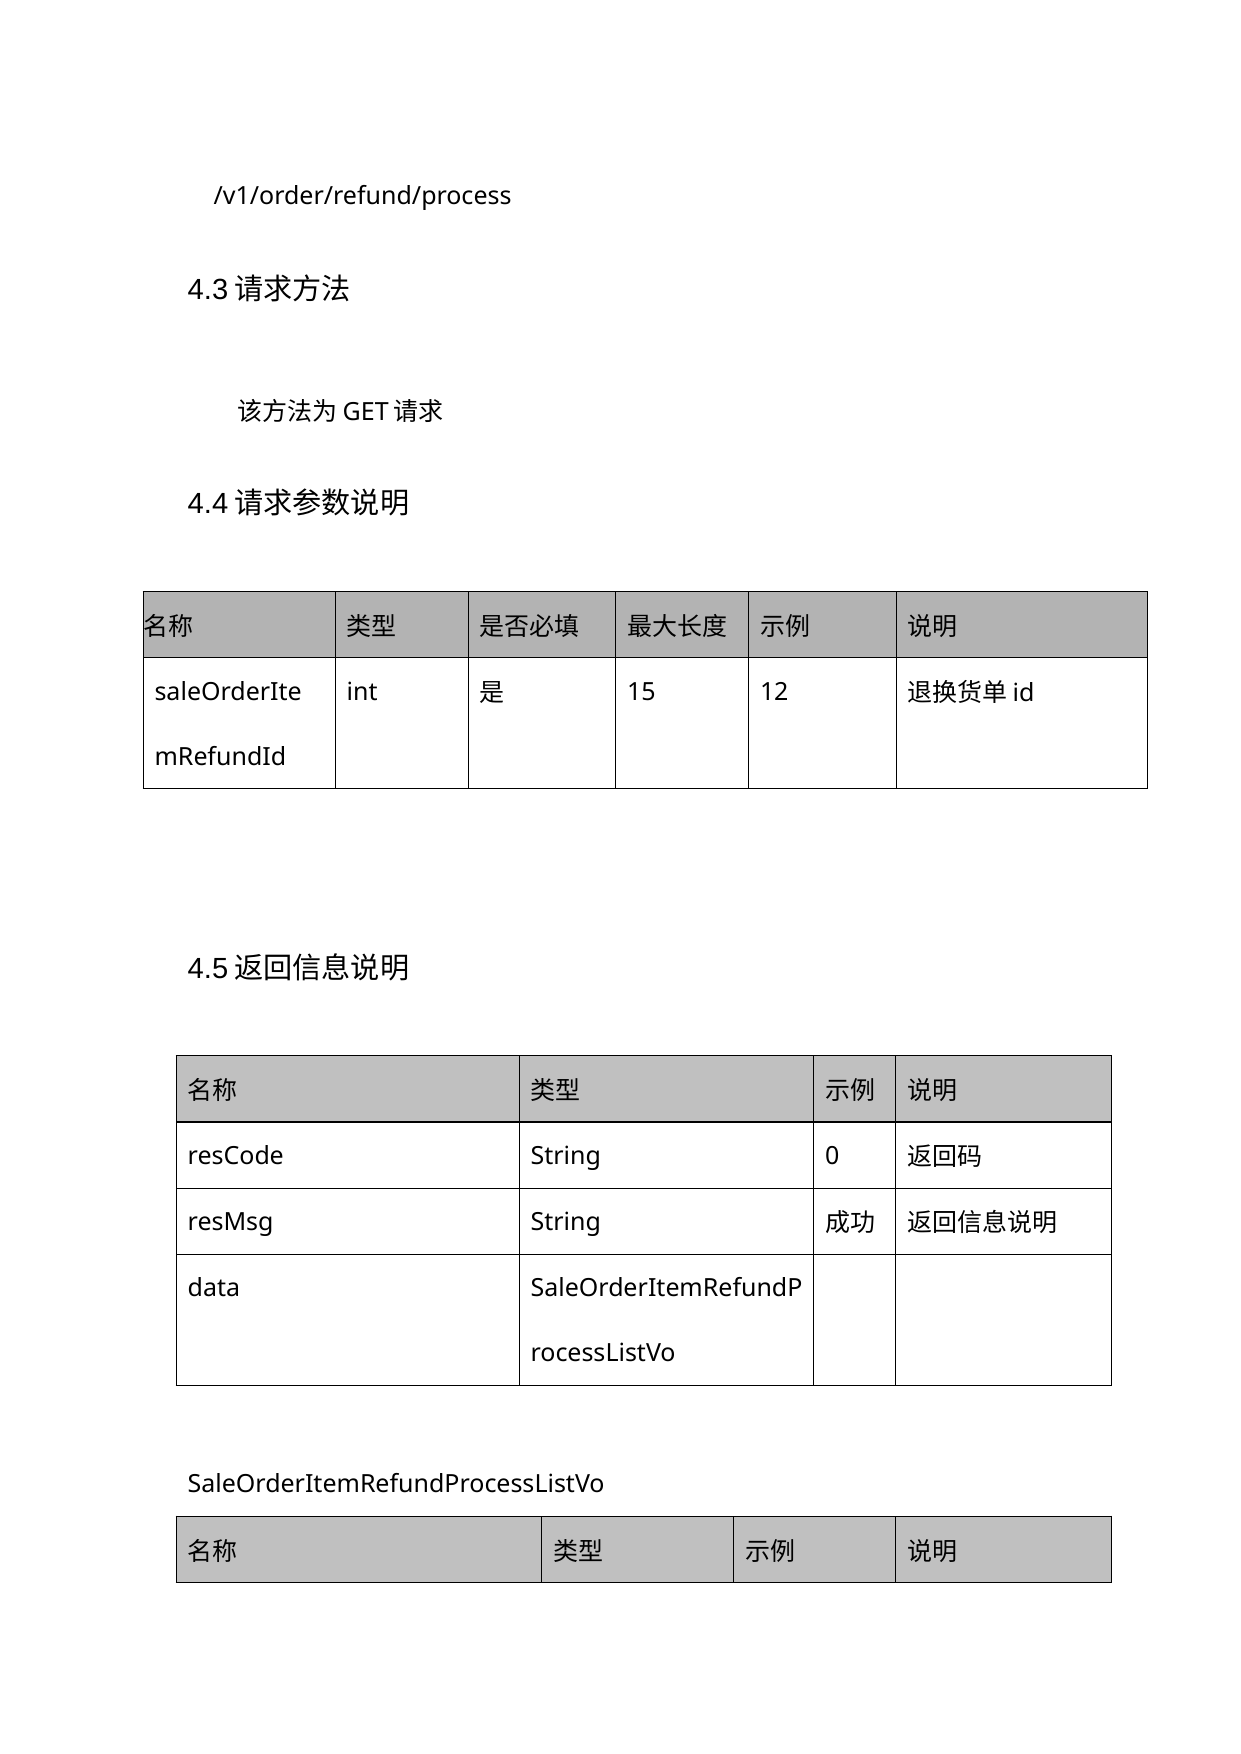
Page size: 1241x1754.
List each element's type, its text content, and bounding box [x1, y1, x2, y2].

table_header 说明 [897, 592, 1147, 657]
table_cell saleOrderItemRefundId [144, 658, 335, 788]
table_cell [814, 1255, 895, 1384]
table_cell 0 [814, 1123, 895, 1187]
table_cell 12 [749, 658, 896, 788]
table_header 示例 [749, 592, 896, 657]
table_cell String [520, 1123, 813, 1187]
table_cell 退换货单id [897, 658, 1147, 788]
table_header 示例 [734, 1517, 895, 1582]
table_header 名称 [144, 592, 335, 657]
table_cell String [520, 1189, 813, 1253]
table_header 类型 [520, 1056, 813, 1121]
table_header 说明 [896, 1517, 1111, 1582]
subtitle 4.4请求参数说明 [187, 469, 1053, 534]
subtitle 4.5返回信息说明 [187, 933, 1053, 998]
table_cell data [177, 1255, 519, 1384]
table_cell 返回码 [896, 1123, 1111, 1187]
table_header 类型 [542, 1517, 733, 1582]
table_cell resMsg [177, 1189, 519, 1253]
table_header 说明 [896, 1056, 1111, 1121]
table_cell [896, 1255, 1111, 1384]
table_cell SaleOrderItemRefundProcessListVo [520, 1255, 813, 1384]
table_header 是否必填 [469, 592, 615, 657]
table_header 示例 [814, 1056, 895, 1121]
table_header 名称 [177, 1056, 519, 1121]
table_header 最大长度 [616, 592, 748, 657]
table_cell int [336, 658, 468, 788]
text SaleOrderItemRefundProcessListVo [187, 1451, 1053, 1516]
text 该方法为GET请求 [187, 377, 1053, 442]
table_cell 成功 [814, 1189, 895, 1253]
subtitle 4.3请求方法 [187, 254, 1053, 319]
table_cell 15 [616, 658, 748, 788]
table_header 类型 [336, 592, 468, 657]
table_cell 是 [469, 658, 615, 788]
table_cell resCode [177, 1123, 519, 1187]
table_cell 返回信息说明 [896, 1189, 1111, 1253]
table_header 名称 [177, 1517, 541, 1582]
text /v1/order/refund/process [187, 162, 1053, 227]
